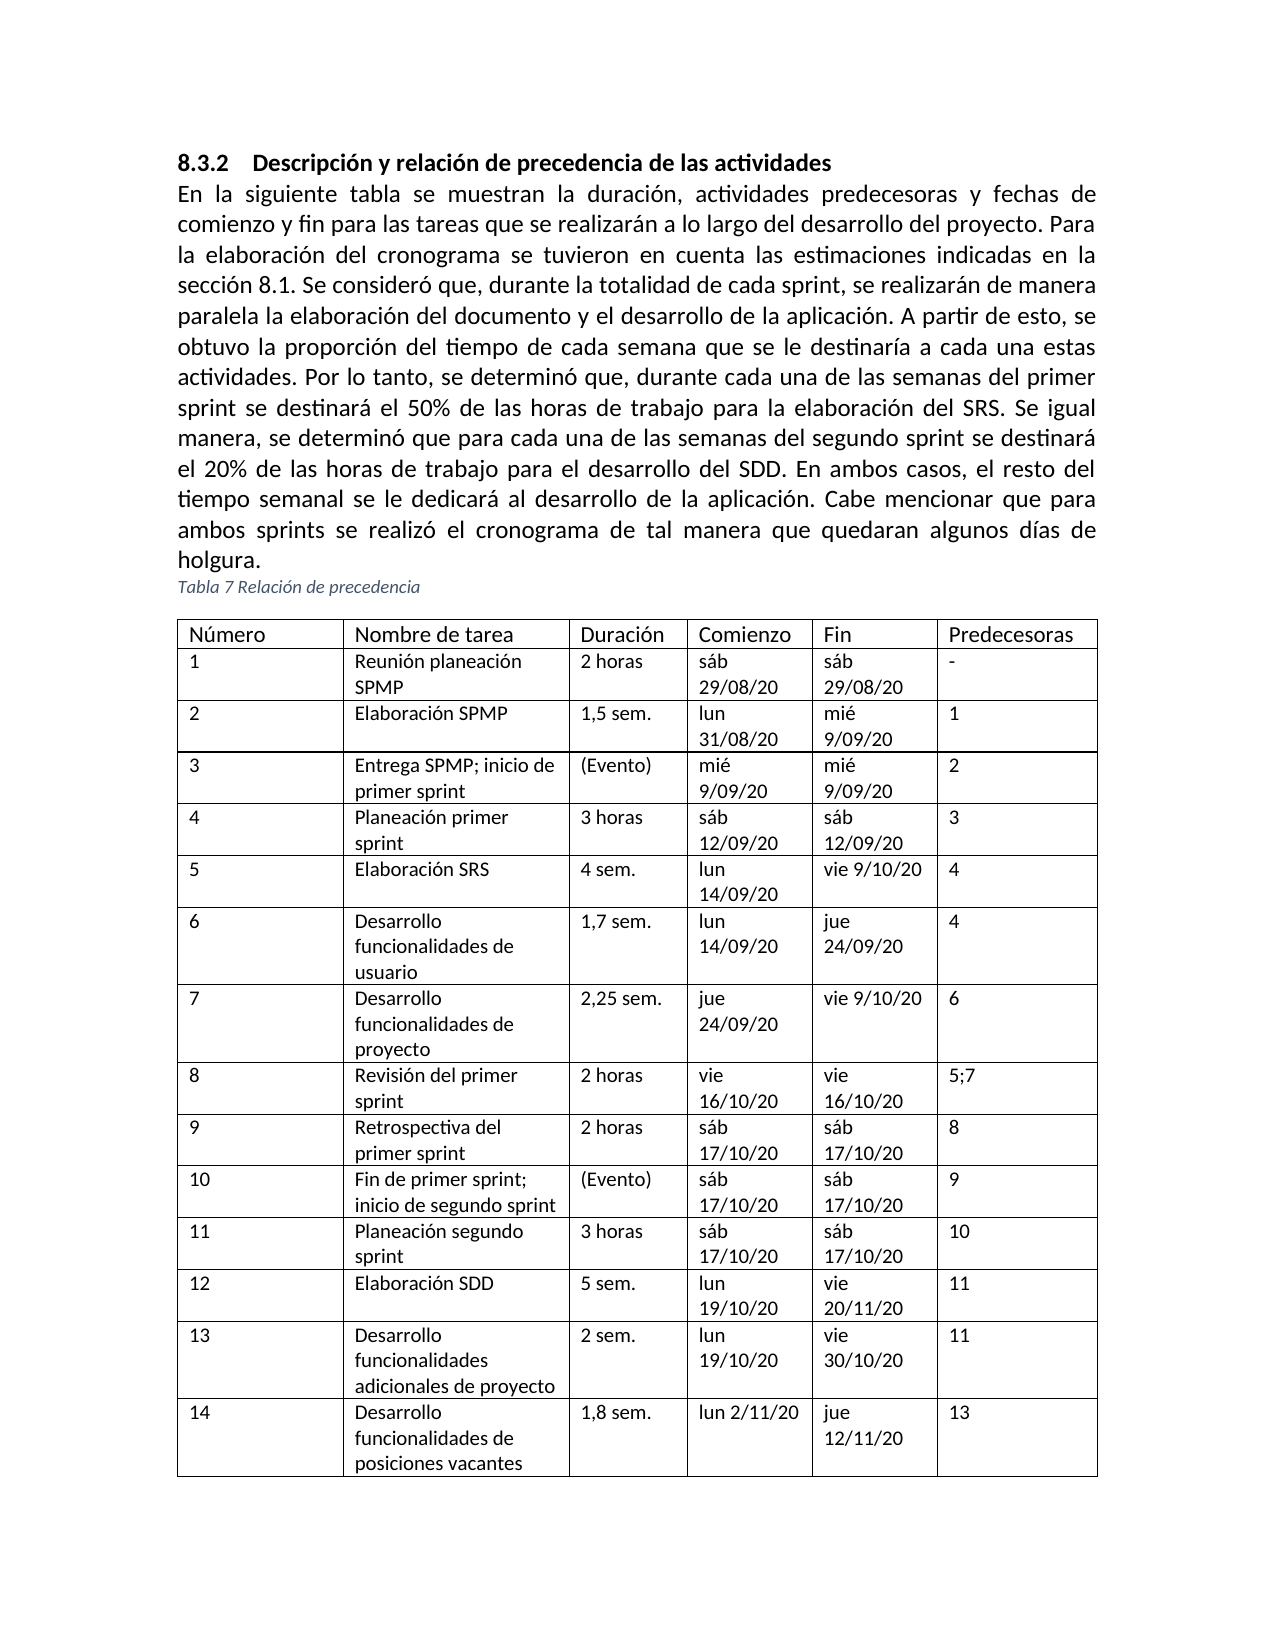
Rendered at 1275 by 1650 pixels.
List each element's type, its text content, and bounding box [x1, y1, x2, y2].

table_header Número [178, 620, 343, 648]
table_cell 4 [938, 908, 1097, 984]
table_cell 1,5 sem. [570, 701, 687, 751]
table_cell sáb 12/09/20 [688, 804, 812, 855]
table_cell jue 24/09/20 [688, 985, 812, 1062]
table_cell mié 9/09/20 [813, 753, 937, 803]
table_cell 5;7 [938, 1063, 1097, 1113]
table_cell Fin de primer sprint; inicio de segundo sprint [344, 1166, 569, 1217]
table_cell 3 horas [570, 804, 687, 855]
table_cell vie 16/10/20 [688, 1063, 812, 1113]
table_cell sáb 17/10/20 [813, 1166, 937, 1217]
table_cell jue 24/09/20 [813, 908, 937, 984]
table_cell 10 [938, 1218, 1097, 1269]
table_cell Desarrollo funcionalidades de usuario [344, 908, 569, 984]
table_cell 2,25 sem. [570, 985, 687, 1062]
subtitle Descripción y relación de precedencia de las actividades [177, 148, 1098, 178]
table_cell jue 12/11/20 [813, 1399, 937, 1476]
table_cell 11 [938, 1270, 1097, 1321]
table_cell Elaboración SRS [344, 856, 569, 907]
table_header Duración [570, 620, 687, 648]
table_cell sáb 12/09/20 [813, 804, 937, 855]
table_cell Desarrollo funcionalidades adicionales de proyecto [344, 1322, 569, 1398]
table_cell vie 30/10/20 [813, 1322, 937, 1398]
text En la siguiente tabla se muestran la duración, actividades predecesoras y fechas de comienzo y fin para las tareas que se realizarán a lo largo del desarrollo del proyecto. Para la elaboración del cronograma se tuvieron en cuenta las estimaciones indicadas en la sección 8.1. Se consideró que, durante la totalidad de cada sprint, se realizarán de manera paralela la elaboración del documento y el desarrollo de la aplicación. A partir de esto, se obtuvo la proporción del tiempo de cada semana que se le destinaría a cada una estas actividades. Por lo tanto, se determinó que, durante cada una de las semanas del primer sprint se destinará el 50% de las horas de trabajo para la elaboración del SRS. Se igual manera, se determinó que para cada una de las semanas del segundo sprint se destinará el 20% de las horas de trabajo para el desarrollo del SDD. En ambos casos, el resto del tiempo semanal se le dedicará al desarrollo de la aplicación. Cabe mencionar que para ambos sprints se realizó el cronograma de tal manera que quedaran algunos días de holgura. [177, 178, 1098, 575]
table_cell Revisión del primer sprint [344, 1063, 569, 1113]
table_cell lun 14/09/20 [688, 856, 812, 907]
table_cell 2 horas [570, 1115, 687, 1165]
table_cell 3 [178, 753, 343, 803]
table_cell sáb 17/10/20 [688, 1218, 812, 1269]
table_cell 4 [938, 856, 1097, 907]
table_cell sáb 17/10/20 [813, 1218, 937, 1269]
table_cell 7 [178, 985, 343, 1062]
table_cell 2 horas [570, 1063, 687, 1113]
table_cell Retrospectiva del primer sprint [344, 1115, 569, 1165]
table_cell sáb 17/10/20 [688, 1166, 812, 1217]
table_cell - [938, 649, 1097, 699]
table_cell 6 [938, 985, 1097, 1062]
table_cell mié 9/09/20 [813, 701, 937, 751]
table_cell 4 sem. [570, 856, 687, 907]
table_cell lun 2/11/20 [688, 1399, 812, 1476]
table_cell lun 19/10/20 [688, 1322, 812, 1398]
table_cell 3 [938, 804, 1097, 855]
table_cell 8 [938, 1115, 1097, 1165]
table_cell vie 20/11/20 [813, 1270, 937, 1321]
table_header Predecesoras [938, 620, 1097, 648]
table_cell Desarrollo funcionalidades de posiciones vacantes [344, 1399, 569, 1476]
text Tabla 7 Relación de precedencia [177, 575, 1098, 598]
table_cell sáb 29/08/20 [688, 649, 812, 699]
table_cell 13 [938, 1399, 1097, 1476]
table_cell sáb 29/08/20 [813, 649, 937, 699]
table_cell 12 [178, 1270, 343, 1321]
table_cell 11 [178, 1218, 343, 1269]
table_header Fin [813, 620, 937, 648]
table_cell lun 19/10/20 [688, 1270, 812, 1321]
table_cell lun 31/08/20 [688, 701, 812, 751]
table_cell 9 [938, 1166, 1097, 1217]
table_cell 4 [178, 804, 343, 855]
table_cell (Evento) [570, 753, 687, 803]
table_cell 3 horas [570, 1218, 687, 1269]
table_cell Planeación primer sprint [344, 804, 569, 855]
table_cell 13 [178, 1322, 343, 1398]
table_cell 2 [178, 701, 343, 751]
table_cell Elaboración SPMP [344, 701, 569, 751]
table_cell Desarrollo funcionalidades de proyecto [344, 985, 569, 1062]
table_cell Entrega SPMP; inicio de primer sprint [344, 753, 569, 803]
table_cell 10 [178, 1166, 343, 1217]
table_cell (Evento) [570, 1166, 687, 1217]
table_cell 2 sem. [570, 1322, 687, 1398]
table_cell 9 [178, 1115, 343, 1165]
table_cell sáb 17/10/20 [688, 1115, 812, 1165]
table_cell 5 [178, 856, 343, 907]
table_cell Elaboración SDD [344, 1270, 569, 1321]
table_cell Planeación segundo sprint [344, 1218, 569, 1269]
table_cell Reunión planeación SPMP [344, 649, 569, 699]
table_cell 11 [938, 1322, 1097, 1398]
table_cell mié 9/09/20 [688, 753, 812, 803]
table_cell 5 sem. [570, 1270, 687, 1321]
table_cell 1 [178, 649, 343, 699]
table_cell lun 14/09/20 [688, 908, 812, 984]
table_cell 8 [178, 1063, 343, 1113]
table_cell 2 horas [570, 649, 687, 699]
table_cell 1 [938, 701, 1097, 751]
table_cell vie 9/10/20 [813, 985, 937, 1062]
table_cell 1,7 sem. [570, 908, 687, 984]
table_cell 1,8 sem. [570, 1399, 687, 1476]
table_cell 6 [178, 908, 343, 984]
table_cell sáb 17/10/20 [813, 1115, 937, 1165]
table_cell vie 9/10/20 [813, 856, 937, 907]
table_cell 2 [938, 753, 1097, 803]
table_header Nombre de tarea [344, 620, 569, 648]
table_cell vie 16/10/20 [813, 1063, 937, 1113]
table_cell 14 [178, 1399, 343, 1476]
table_header Comienzo [688, 620, 812, 648]
